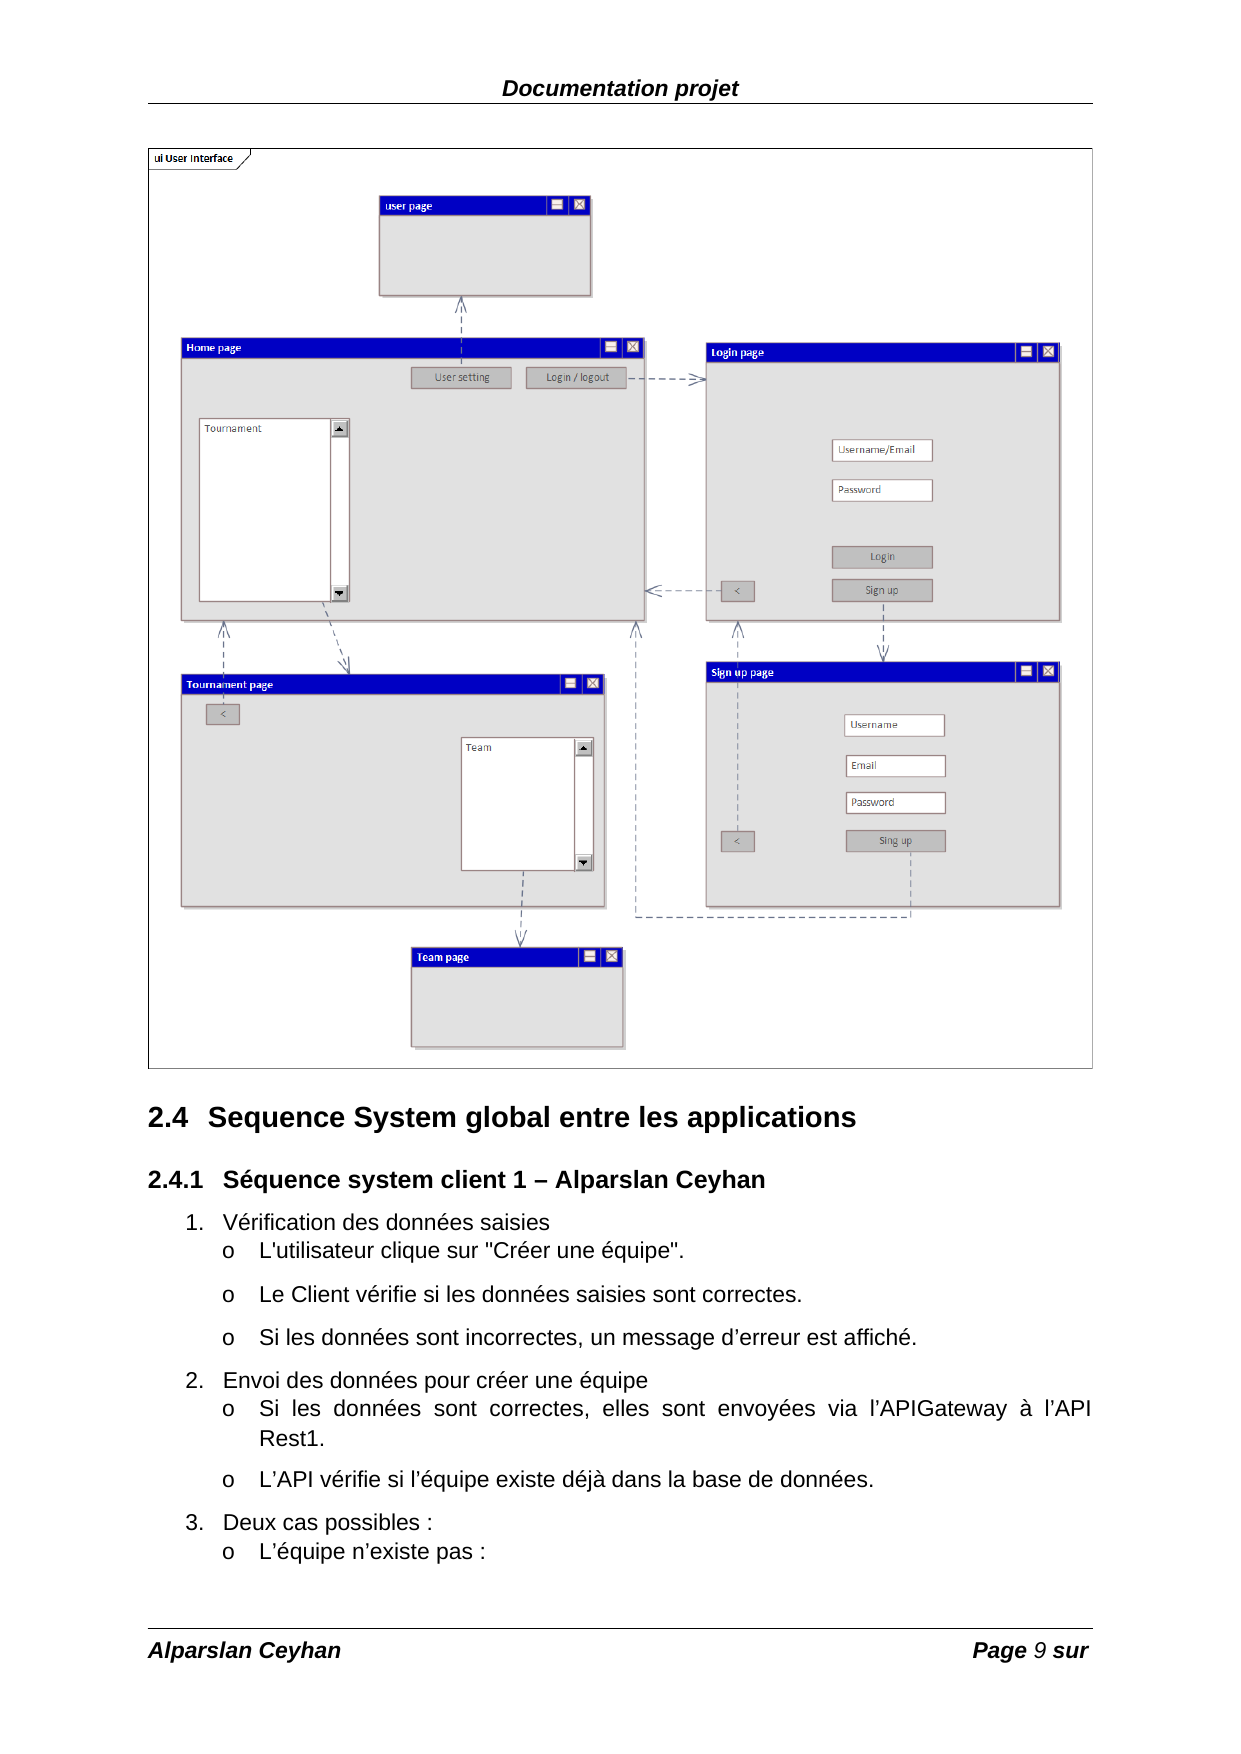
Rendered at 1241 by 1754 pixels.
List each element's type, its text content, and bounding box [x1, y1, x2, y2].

subtitle Séquence system client 1 – Alparslan Ceyhan [148, 1166, 1093, 1194]
list Deux cas possibles : [185, 1509, 1093, 1536]
list Vérification des données saisies [185, 1209, 1093, 1235]
list Si les données sont incorrectes, un message d’erreur est affiché. [221, 1323, 1093, 1352]
list L’API vérifie si l’équipe existe déjà dans la base de données. [221, 1466, 1093, 1495]
list Le Client vérifie si les données saisies sont correctes. [221, 1281, 1093, 1309]
list L’équipe n’existe pas : [221, 1538, 1093, 1566]
list Si les données sont correctes, elles sont envoyées via l’APIGateway à l’API Rest1. [221, 1395, 1093, 1452]
list Envoi des données pour créer une équipe [185, 1367, 1093, 1393]
picture [147, 147, 1093, 1069]
list L'utilisateur clique sur "Créer une équipe". [221, 1237, 1093, 1266]
subtitle Sequence System global entre les applications [148, 1100, 1093, 1134]
